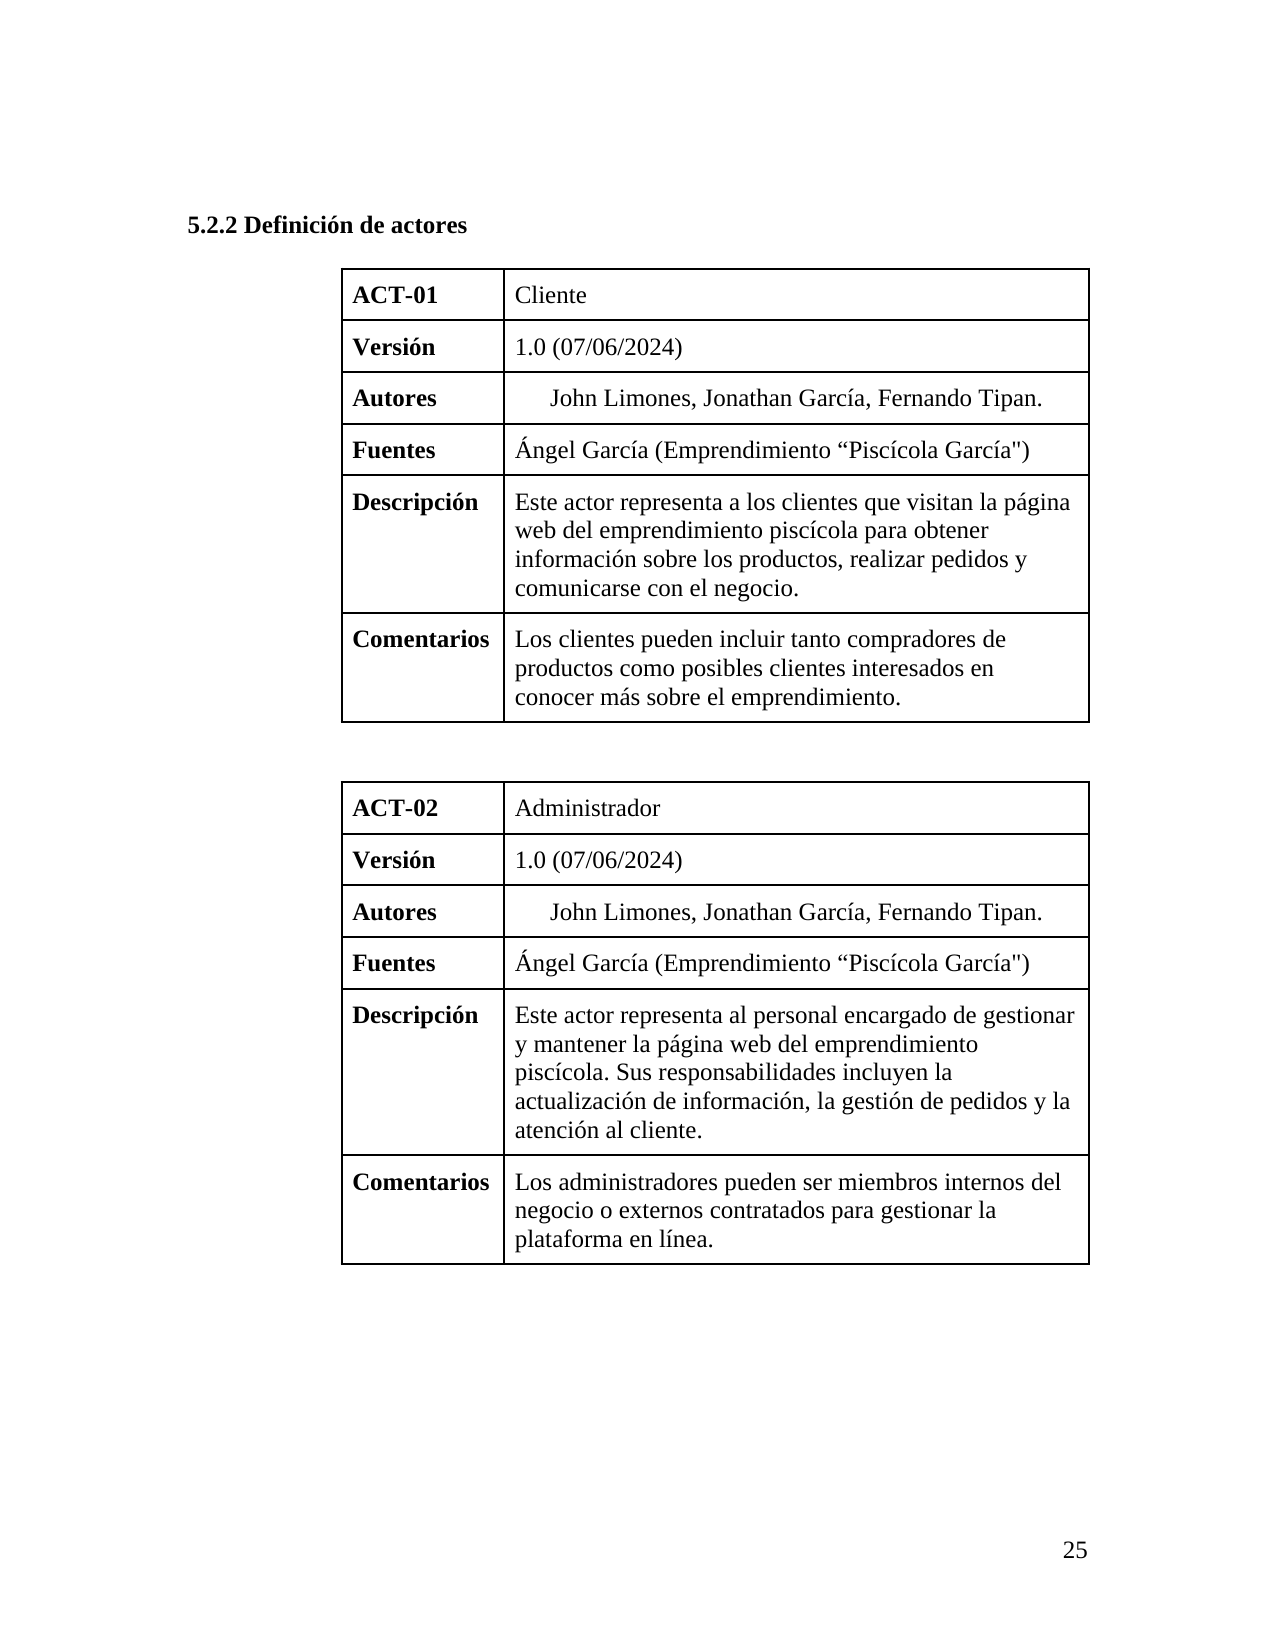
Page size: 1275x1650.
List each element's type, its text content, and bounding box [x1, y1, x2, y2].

table_cell Los clientes pueden incluir tanto compradores de productos como posibles clientes interesados en conocer más sobre el emprendimiento. [505, 614, 1088, 721]
table_header Administrador [505, 783, 1088, 832]
table_cell Los administradores pueden ser miembros internos del negocio o externos contratados para gestionar la plataforma en línea. [505, 1156, 1088, 1263]
table_cell Fuentes [343, 938, 503, 987]
table_cell Autores [343, 886, 503, 936]
table_cell Comentarios [343, 1156, 503, 1263]
table_cell Autores [343, 373, 503, 422]
subtitle 5.2.2 Definición de actores [187, 210, 1087, 239]
table_cell Este actor representa al personal encargado de gestionar y mantener la página web del emprendimiento piscícola. Sus responsabilidades incluyen la actualización de información, la gestión de pedidos y la atención al cliente. [505, 990, 1088, 1154]
table_header ACT-01 [343, 270, 503, 319]
table_cell Este actor representa a los clientes que visitan la página web del emprendimiento piscícola para obtener información sobre los productos, realizar pedidos y comunicarse con el negocio. [505, 476, 1088, 612]
table_cell Ángel García (Emprendimiento “Piscícola García") [505, 938, 1088, 987]
table_cell Versión [343, 321, 503, 371]
table_cell Ángel García (Emprendimiento “Piscícola García") [505, 425, 1088, 474]
table_cell John Limones, Jonathan García, Fernando Tipan. [505, 886, 1088, 936]
table_header ACT-02 [343, 783, 503, 832]
table_cell Descripción [343, 476, 503, 612]
table_cell 1.0 (07/06/2024) [505, 835, 1088, 884]
table_cell Descripción [343, 990, 503, 1154]
table_cell Comentarios [343, 614, 503, 721]
table_cell John Limones, Jonathan García, Fernando Tipan. [505, 373, 1088, 422]
table_cell Fuentes [343, 425, 503, 474]
table_cell Versión [343, 835, 503, 884]
table_header Cliente [505, 270, 1088, 319]
table_cell 1.0 (07/06/2024) [505, 321, 1088, 371]
